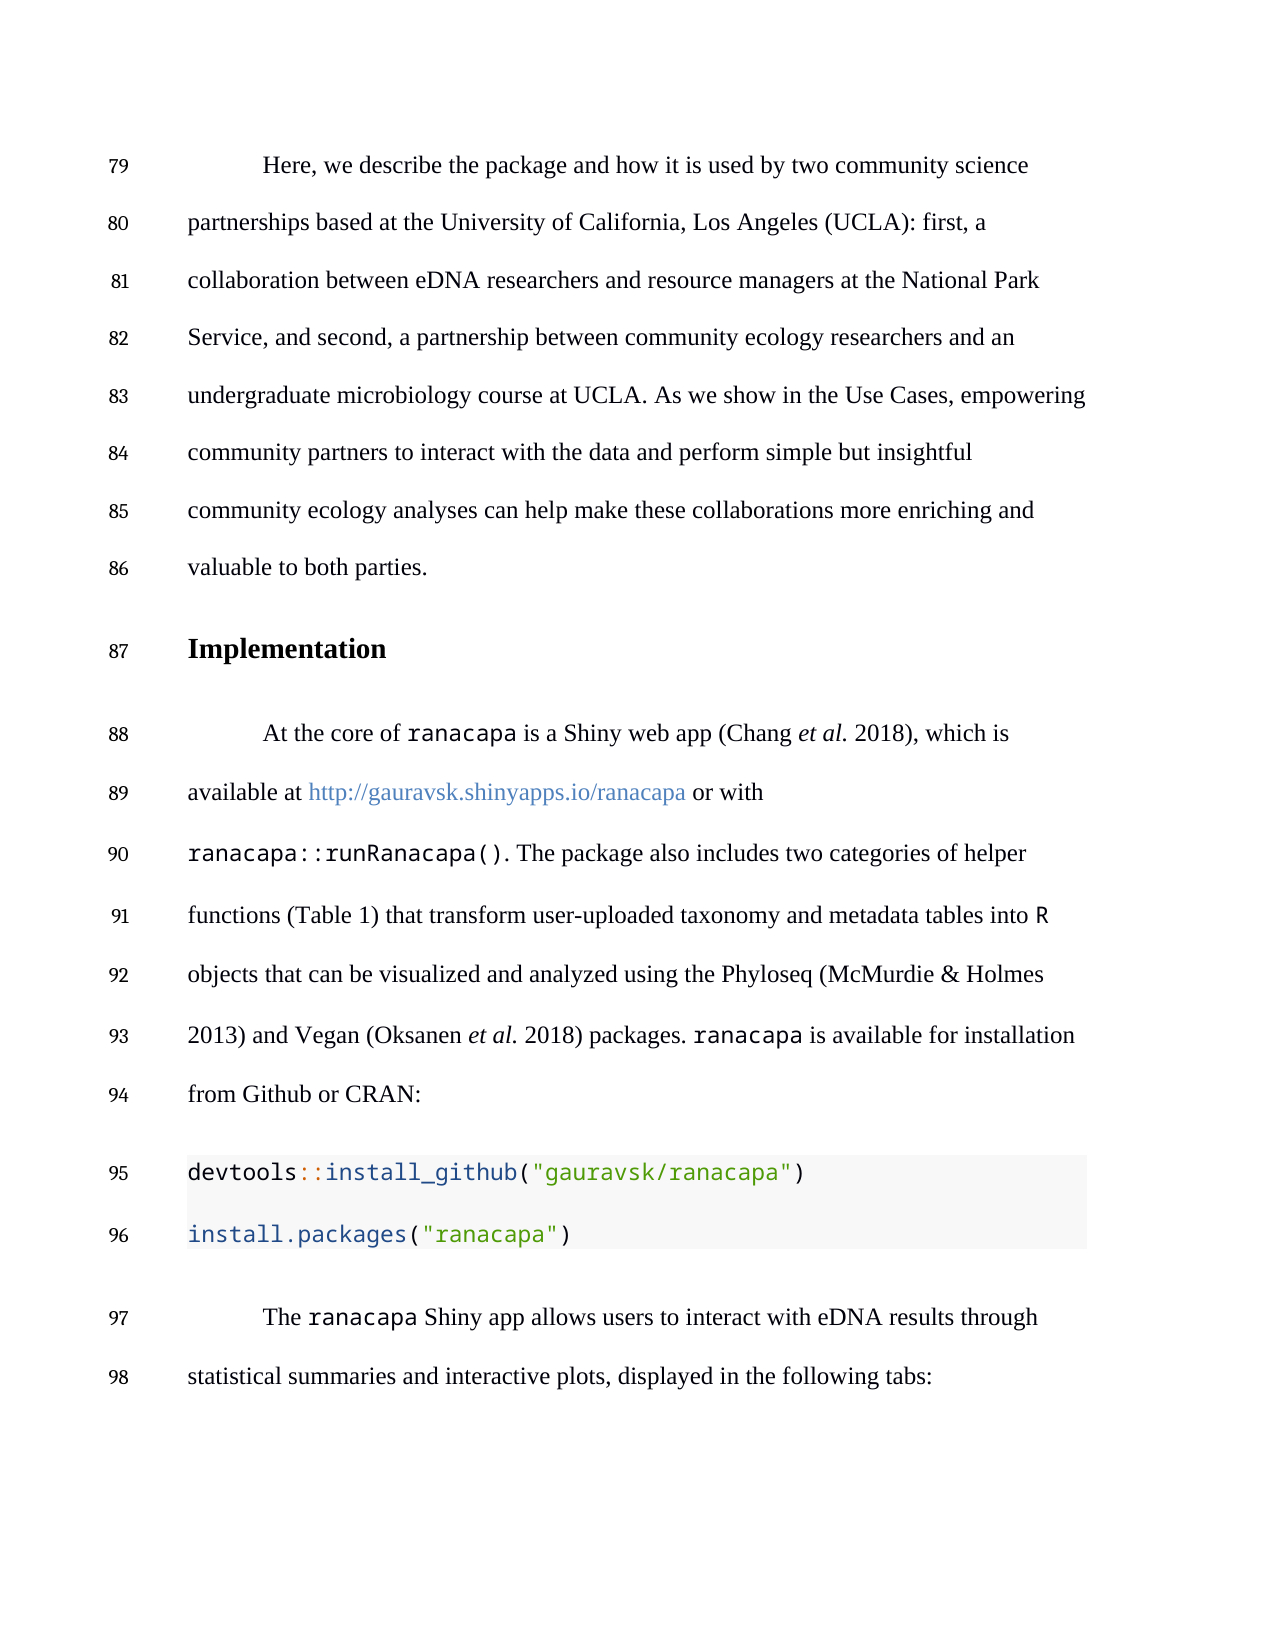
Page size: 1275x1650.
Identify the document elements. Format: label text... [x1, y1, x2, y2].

text At the core of ranacapa is a Shiny web app (Chang et al. 2018), which is available at http://gauravsk.shinyapps.io/ranacapa or with ranacapa::runRanacapa(). The package also includes two categories of helper functions (Table 1) that transform user-uploaded taxonomy and metadata tables into R objects that can be visualized and analyzed using the Phyloseq (McMurdie & Holmes 2013) and Vegan (Oksanen et al. 2018) packages. ranacapa is available for installation from Github or CRAN: [187, 717, 1087, 1108]
text Here, we describe the package and how it is used by two community science partnerships based at the University of California, Los Angeles (UCLA): first, a collaboration between eDNA researchers and resource managers at the National Park Service, and second, a partnership between community ecology researchers and an undergraduate microbiology course at UCLA. As we show in the Use Cases, empowering community partners to interact with the data and perform simple but insightful community ecology analyses can help make these collaborations more enriching and valuable to both parties. [187, 150, 1087, 581]
text The ranacapa Shiny app allows users to interact with eDNA results through statistical summaries and interactive plots, displayed in the following tabs: [187, 1301, 1087, 1390]
text devtools::install_github("gauravsk/ranacapa") install.packages("ranacapa") [187, 1155, 1087, 1249]
subtitle Implementation [187, 631, 1087, 664]
